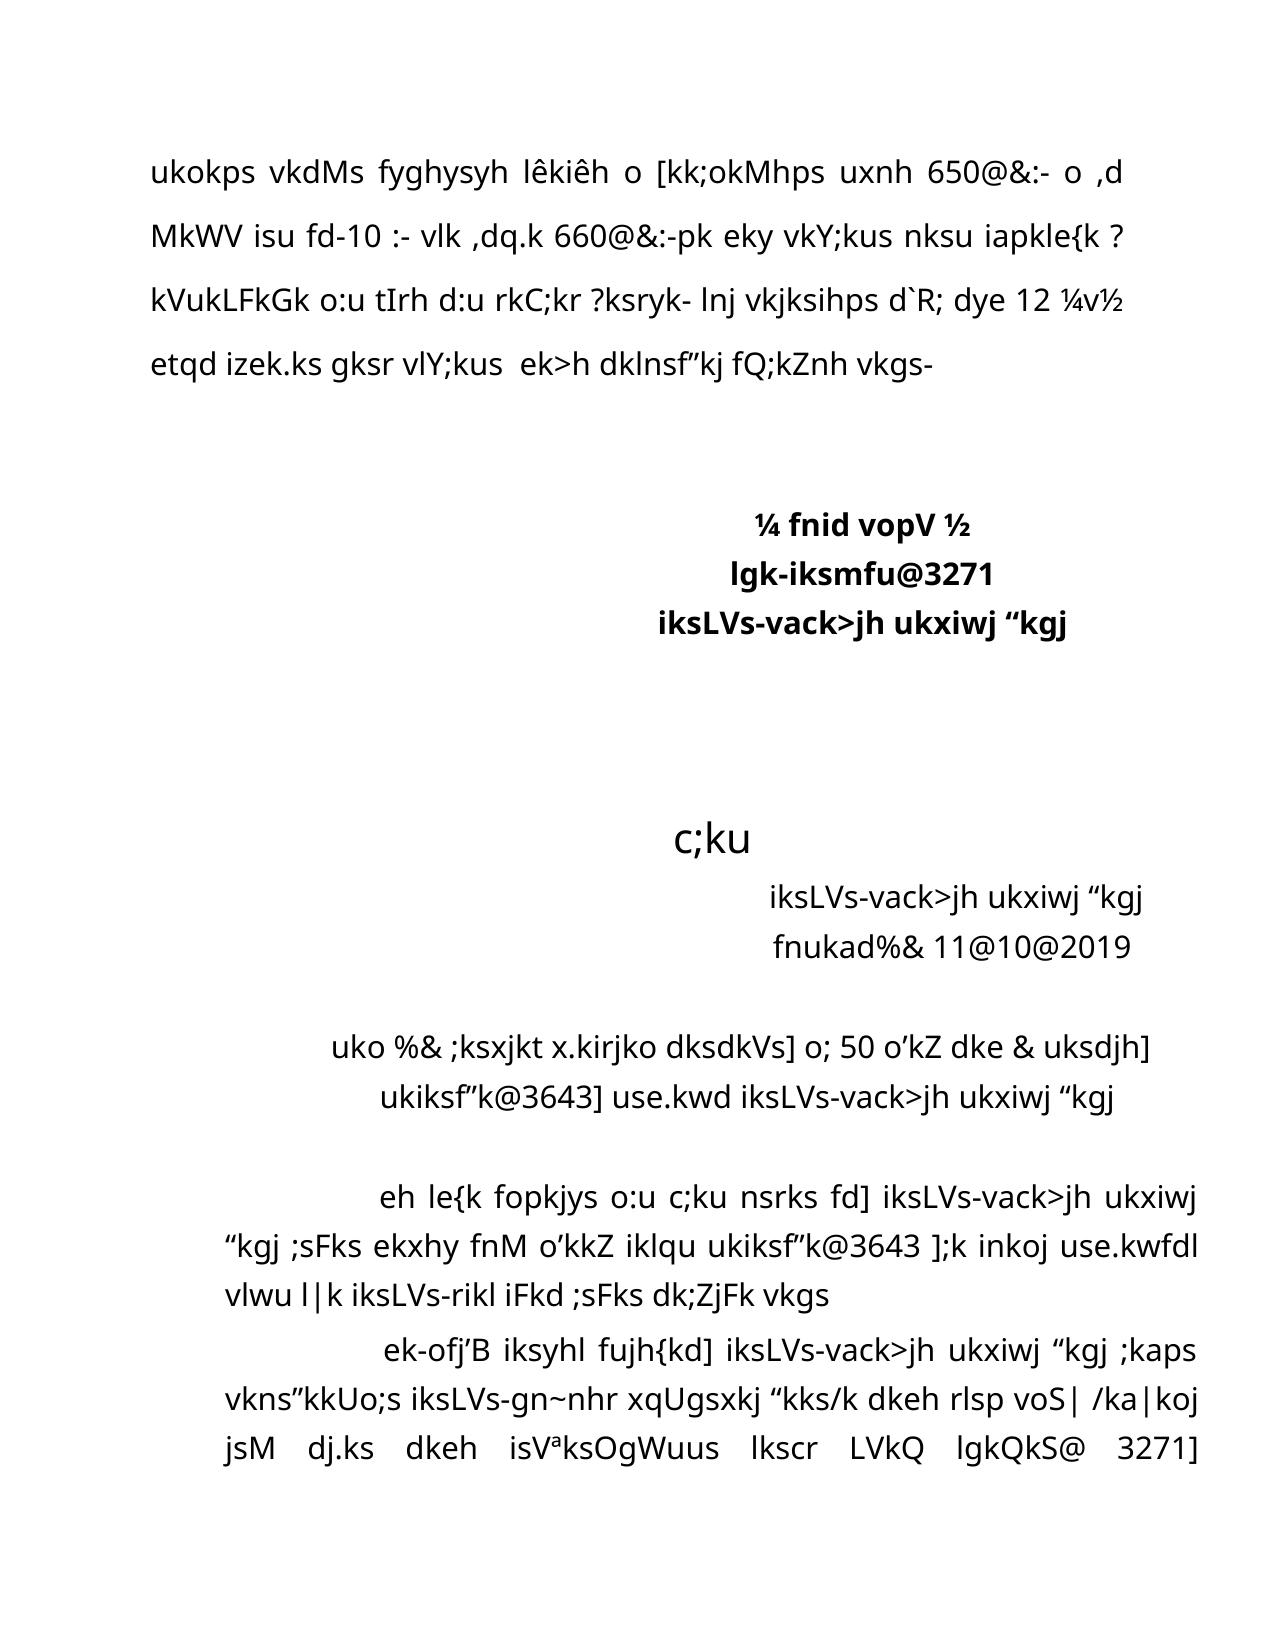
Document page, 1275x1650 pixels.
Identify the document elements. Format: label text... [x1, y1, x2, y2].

text iksLVs-vack>jh ukxiwj “kgj [600, 601, 1125, 644]
text lgk-iksmfu@3271 [600, 552, 1125, 595]
text iksLVs-vack>jh ukxiwj “kgj [225, 876, 1200, 918]
text uko %& ;ksxjkt x.kirjko dksdkVs] o; 50 o’kZ dke & uksdjh] [225, 1026, 1200, 1068]
text eh le{k fopkjys o:u c;ku nsrks fd] iksLVs-vack>jh ukxiwj “kgj ;sFks ekxhy fnM o’kkZ iklqu ukiksf”k@3643 ];k inkoj use.kwfdl vlwu l|k iksLVs-rikl iFkd ;sFks dk;ZjFk vkgs [225, 1176, 1200, 1316]
text ukiksf”k@3643] use.kwd iksLVs-vack>jh ukxiwj “kgj [225, 1076, 1200, 1118]
text ¼ fnid vopV ½ [600, 503, 1125, 546]
text c;ku [225, 809, 1200, 866]
text fnukad%& 11@10@2019 [225, 926, 1200, 968]
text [150, 150, 1125, 384]
